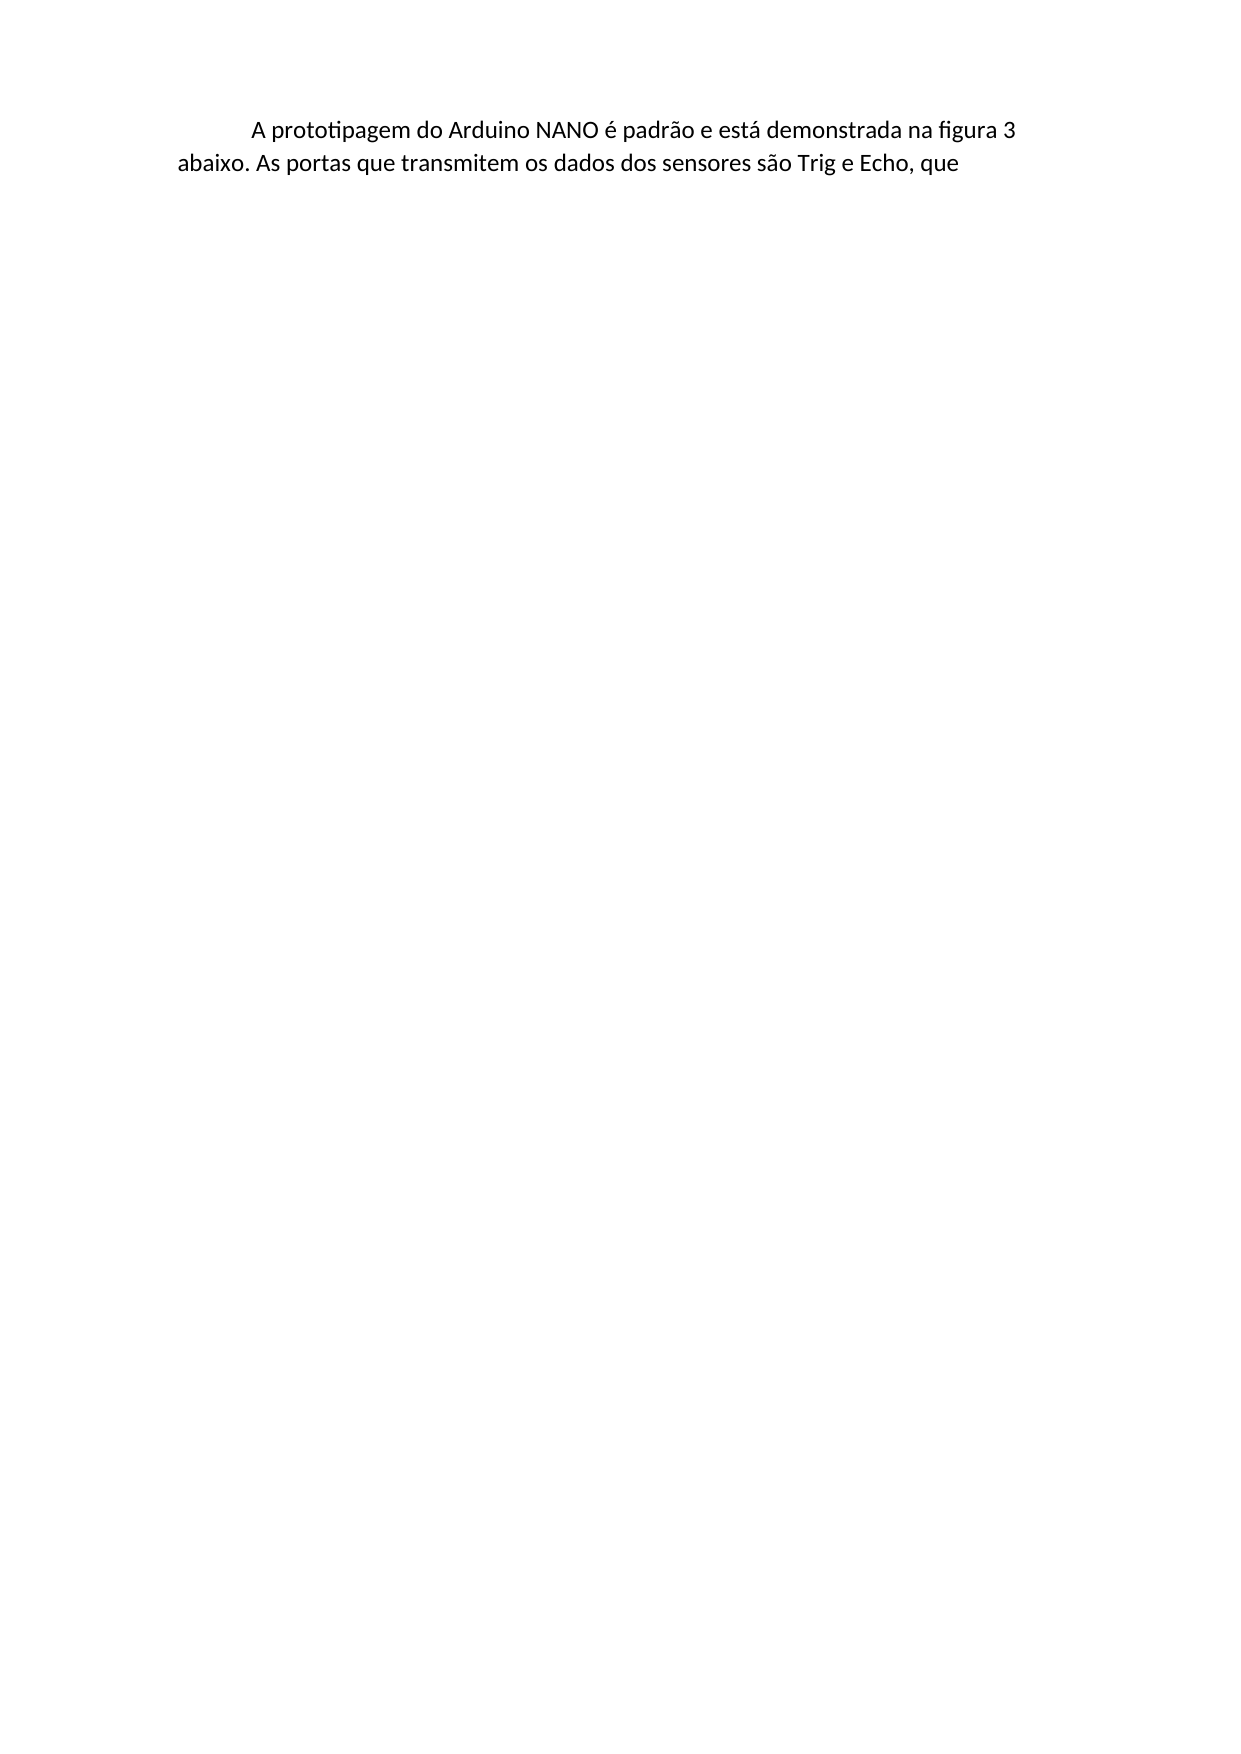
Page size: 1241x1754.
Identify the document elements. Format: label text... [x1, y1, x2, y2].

text A prototipagem do Arduino NANO é padrão e está demonstrada na figura 3 abaixo. As portas que transmitem os dados dos sensores são Trig e Echo, que [177, 114, 1075, 178]
